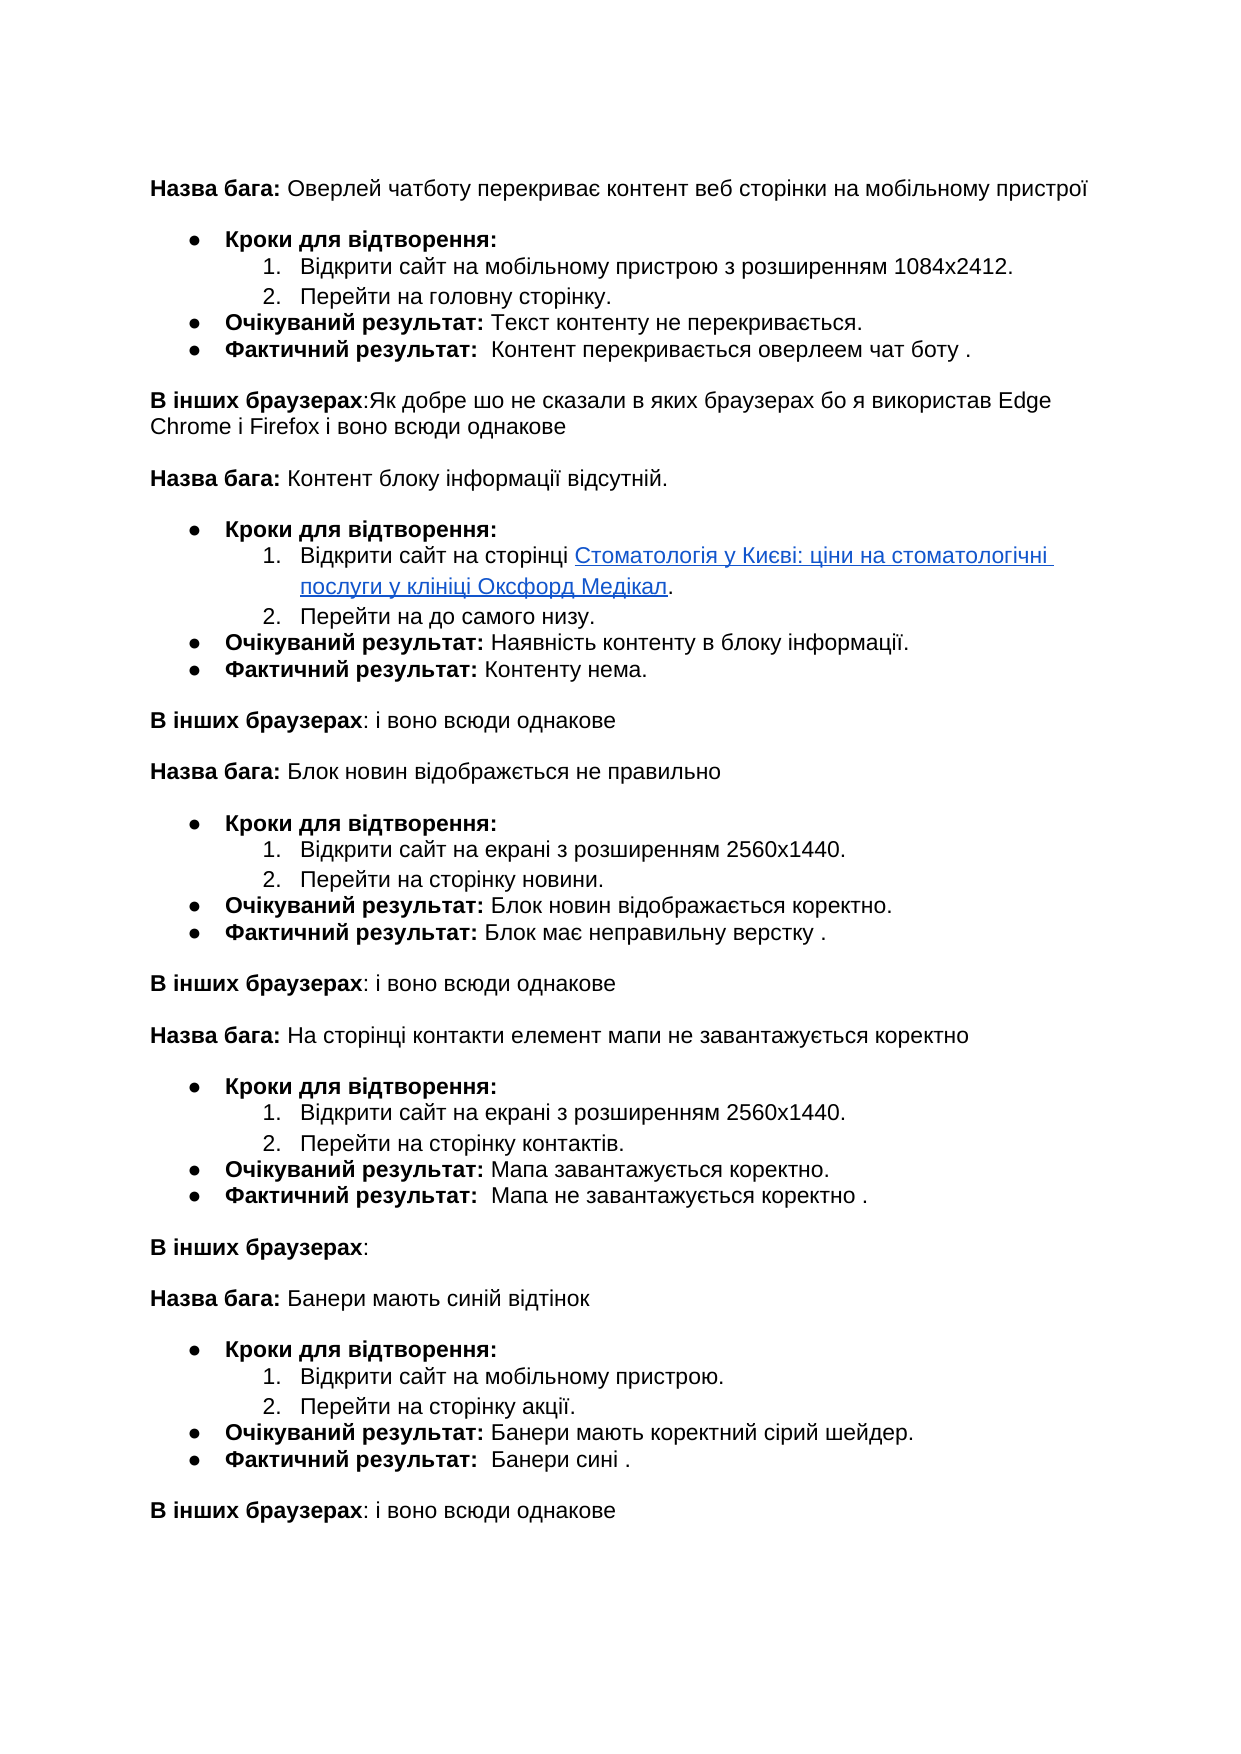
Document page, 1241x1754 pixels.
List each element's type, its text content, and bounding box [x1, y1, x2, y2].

text В інших браузерах: і воно всюди однакове [150, 707, 1090, 733]
list Кроки для відтворення: [187, 1336, 1090, 1363]
list Перейти на сторінку новини. [262, 866, 1090, 892]
list Перейти на головну сторінку. [262, 283, 1090, 309]
list Кроки для відтворення: [187, 1073, 1090, 1099]
text Назва бага: Контент блоку інформації відсутній. [150, 465, 1090, 491]
list Фактичний результат: Контент перекривається оверлеем чат боту . [187, 336, 1090, 362]
text Назва бага: Блок новин відображється не правильно [150, 758, 1090, 784]
text Назва бага: На сторінці контакти елемент мапи не завантажується коректно [150, 1022, 1090, 1048]
list Очікуваний результат: Блок новин відображається коректно. [187, 892, 1090, 919]
text В інших браузерах: і воно всюди однакове [150, 970, 1090, 997]
list Фактичний результат: Мапа не завантажується коректно . [187, 1182, 1090, 1208]
list Відкрити сайт на сторінці Стоматологія у Києві: ціни на стоматологічні послуги у клініці Оксфорд Медікал. [262, 542, 1090, 599]
list Очікуваний результат: Банери мають коректний сірий шейдер. [187, 1419, 1090, 1446]
list Кроки для відтворення: [187, 226, 1090, 253]
list Відкрити сайт на мобільному пристрою з розширенням 1084x2412. [262, 253, 1090, 279]
list Очікуваний результат: Наявність контенту в блоку інформації. [187, 629, 1090, 656]
list Очікуваний результат: Текст контенту не перекривається. [187, 309, 1090, 336]
list Фактичний результат: Банери сині . [187, 1446, 1090, 1472]
text В інших браузерах:Як добре шо не сказали в яких браузерах бо я використав Edge Chrome і Firefox і воно всюди однакове [150, 387, 1090, 440]
list Перейти на сторінку акції. [262, 1393, 1090, 1419]
list Кроки для відтворення: [187, 516, 1090, 542]
list Очікуваний результат: Мапа завантажується коректно. [187, 1156, 1090, 1182]
text В інших браузерах: [150, 1233, 1090, 1260]
list Перейти на сторінку контактів. [262, 1129, 1090, 1156]
text В інших браузерах: і воно всюди однакове [150, 1497, 1090, 1523]
text Назва бага: Банери мають синій відтінок [150, 1285, 1090, 1311]
text Назва бага: Оверлей чатботу перекриває контент веб сторінки на мобільному пристрої [150, 175, 1090, 201]
list Відкрити сайт на екрані з розширенням 2560x1440. [262, 1099, 1090, 1126]
list Перейти на до самого низу. [262, 603, 1090, 629]
list Відкрити сайт на мобільному пристрою. [262, 1363, 1090, 1389]
list Кроки для відтворення: [187, 809, 1090, 836]
list Відкрити сайт на екрані з розширенням 2560x1440. [262, 836, 1090, 862]
list Фактичний результат: Блок має неправильну верстку . [187, 919, 1090, 945]
list Фактичний результат: Контенту нема. [187, 656, 1090, 682]
